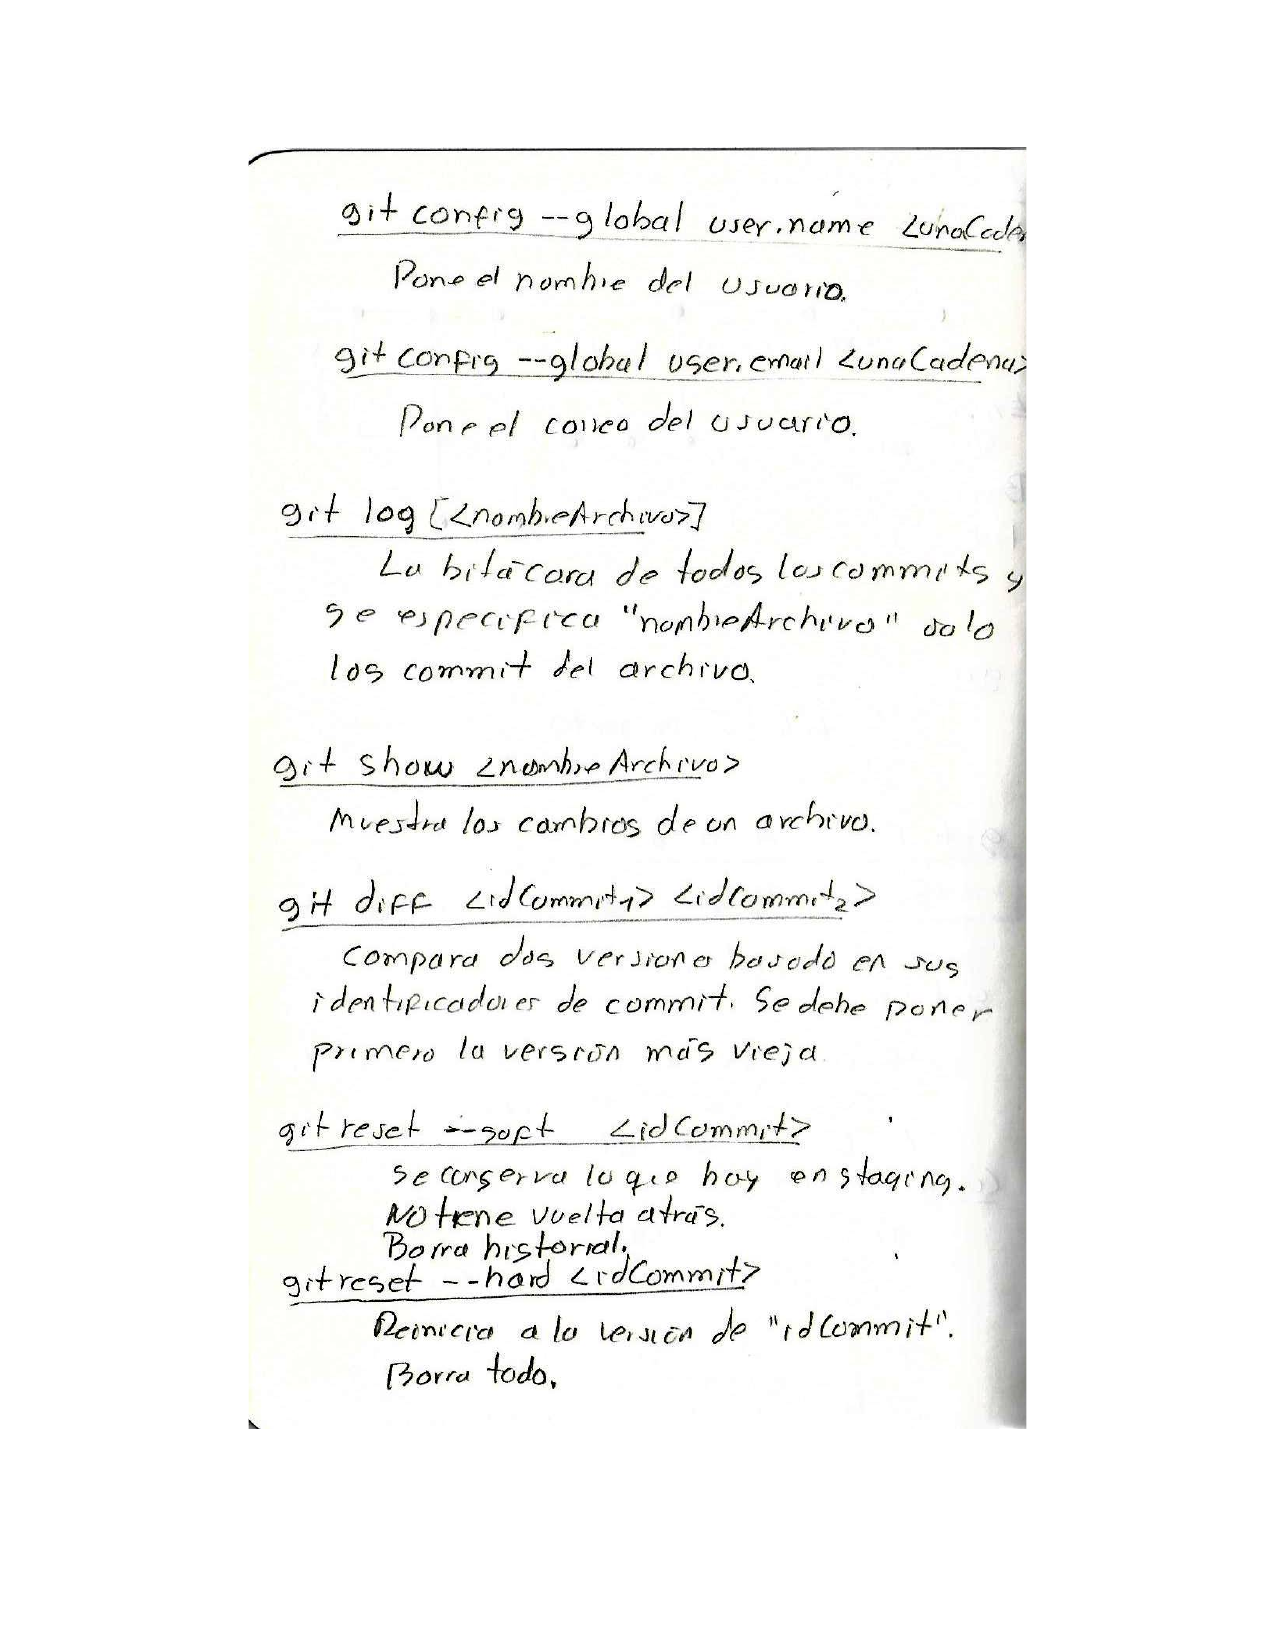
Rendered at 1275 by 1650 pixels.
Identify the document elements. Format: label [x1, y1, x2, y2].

picture [248, 147, 1027, 1429]
